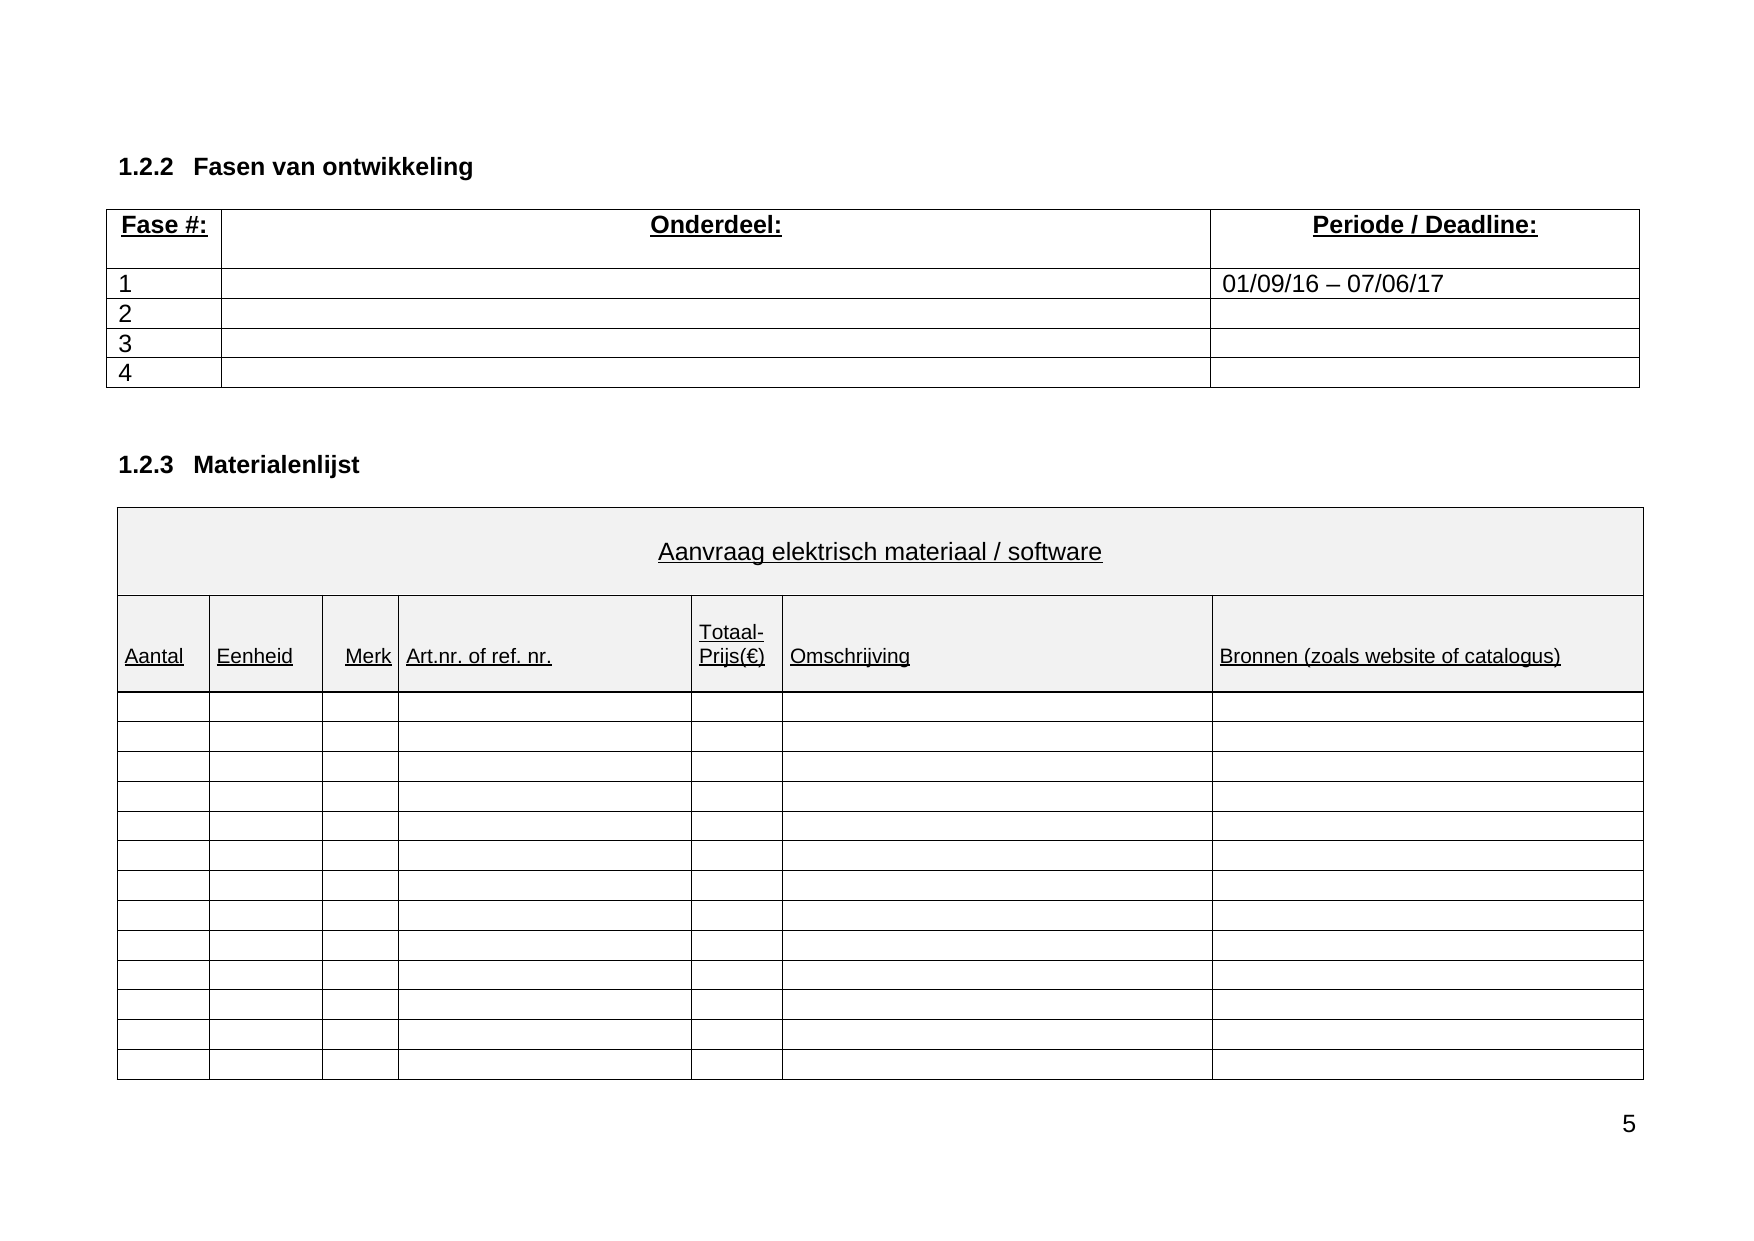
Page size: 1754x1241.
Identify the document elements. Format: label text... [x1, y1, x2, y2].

table_cell [323, 752, 398, 781]
table_cell 2 [107, 299, 221, 327]
table_cell [783, 1020, 1212, 1049]
table_cell [399, 782, 691, 811]
table_cell [323, 782, 398, 811]
table_cell Merk [323, 596, 398, 691]
table_cell Totaal-Prijs(€) [692, 596, 782, 691]
table_cell [222, 329, 1210, 357]
table_cell [323, 901, 398, 930]
table_cell [210, 782, 322, 811]
table_cell [399, 990, 691, 1019]
table_cell [222, 269, 1210, 298]
table_cell [1211, 329, 1639, 357]
table_cell Art.nr. of ref. nr. [399, 596, 691, 691]
table_cell [323, 841, 398, 870]
table_cell [692, 901, 782, 930]
table_cell Eenheid [210, 596, 322, 691]
table_cell [783, 812, 1212, 840]
table_cell [399, 961, 691, 989]
table_cell [210, 841, 322, 870]
table_cell [323, 1020, 398, 1049]
table_cell [118, 841, 209, 870]
table_cell [399, 693, 691, 721]
table_cell [399, 752, 691, 781]
table_cell [222, 358, 1210, 387]
table_cell [692, 752, 782, 781]
table_cell [692, 961, 782, 989]
table_cell [692, 931, 782, 959]
table_cell [692, 871, 782, 900]
table_cell [399, 901, 691, 930]
table_cell [783, 871, 1212, 900]
table_header Onderdeel: [222, 210, 1210, 268]
table_cell [118, 931, 209, 959]
table_cell [783, 1050, 1212, 1079]
table_cell [118, 693, 209, 721]
table_cell [692, 841, 782, 870]
table_cell [323, 990, 398, 1019]
table_cell [399, 871, 691, 900]
table_cell [1213, 752, 1643, 781]
table_cell [783, 841, 1212, 870]
table_cell 01/09/16 – 07/06/17 [1211, 269, 1639, 298]
table_cell [1213, 931, 1643, 959]
table_header Fase #: [107, 210, 221, 268]
table_header Aanvraag elektrisch materiaal / software [118, 508, 1643, 594]
table_cell [1213, 961, 1643, 989]
table_cell [210, 693, 322, 721]
table_cell 4 [107, 358, 221, 387]
table_cell [210, 901, 322, 930]
table_cell [783, 961, 1212, 989]
table_cell [399, 1020, 691, 1049]
table_cell [783, 931, 1212, 959]
table_cell [783, 901, 1212, 930]
table_cell [118, 1020, 209, 1049]
table_cell Aantal [118, 596, 209, 691]
table_cell [118, 901, 209, 930]
table_cell 1 [107, 269, 221, 298]
table_cell [1213, 812, 1643, 840]
table_cell [210, 752, 322, 781]
table_cell [783, 990, 1212, 1019]
table_cell [210, 961, 322, 989]
table_cell [692, 812, 782, 840]
table_cell [692, 990, 782, 1019]
table_cell [323, 1050, 398, 1079]
table_cell [1213, 841, 1643, 870]
table_cell [1213, 871, 1643, 900]
table_cell [118, 752, 209, 781]
table_cell [1213, 1020, 1643, 1049]
table_cell [222, 299, 1210, 327]
table_cell [399, 841, 691, 870]
table_cell [210, 871, 322, 900]
table_cell [118, 1050, 209, 1079]
table_cell [118, 782, 209, 811]
table_cell [323, 812, 398, 840]
table_cell [210, 812, 322, 840]
table_cell [783, 722, 1212, 751]
table_cell [1213, 1050, 1643, 1079]
table_cell [210, 931, 322, 959]
table_cell [323, 931, 398, 959]
table_cell [692, 782, 782, 811]
table_cell [118, 961, 209, 989]
table_cell [399, 722, 691, 751]
table_cell [399, 1050, 691, 1079]
table_cell [1211, 299, 1639, 327]
table_cell Bronnen (zoals website of catalogus) [1213, 596, 1643, 691]
table_cell [210, 1020, 322, 1049]
table_cell [692, 1020, 782, 1049]
table_cell [210, 1050, 322, 1079]
table_cell [118, 722, 209, 751]
table_cell Omschrijving [783, 596, 1212, 691]
table_cell 3 [107, 329, 221, 357]
table_cell [1211, 358, 1639, 387]
table_cell [323, 871, 398, 900]
table_cell [210, 722, 322, 751]
table_cell [1213, 990, 1643, 1019]
table_cell [323, 722, 398, 751]
table_cell [1213, 901, 1643, 930]
table_cell [399, 931, 691, 959]
table_cell [692, 693, 782, 721]
subtitle Materialenlijst [118, 450, 1636, 478]
table_cell [118, 990, 209, 1019]
table_cell [1213, 782, 1643, 811]
table_cell [783, 693, 1212, 721]
table_cell [118, 871, 209, 900]
table_cell [323, 693, 398, 721]
table_cell [1213, 693, 1643, 721]
table_header Periode / Deadline: [1211, 210, 1639, 268]
table_cell [210, 990, 322, 1019]
table_cell [783, 752, 1212, 781]
subtitle Fasen van ontwikkeling [118, 152, 1636, 181]
table_cell [692, 1050, 782, 1079]
table_cell [692, 722, 782, 751]
table_cell [399, 812, 691, 840]
table_cell [118, 812, 209, 840]
table_cell [323, 961, 398, 989]
table_cell [1213, 722, 1643, 751]
table_cell [783, 782, 1212, 811]
